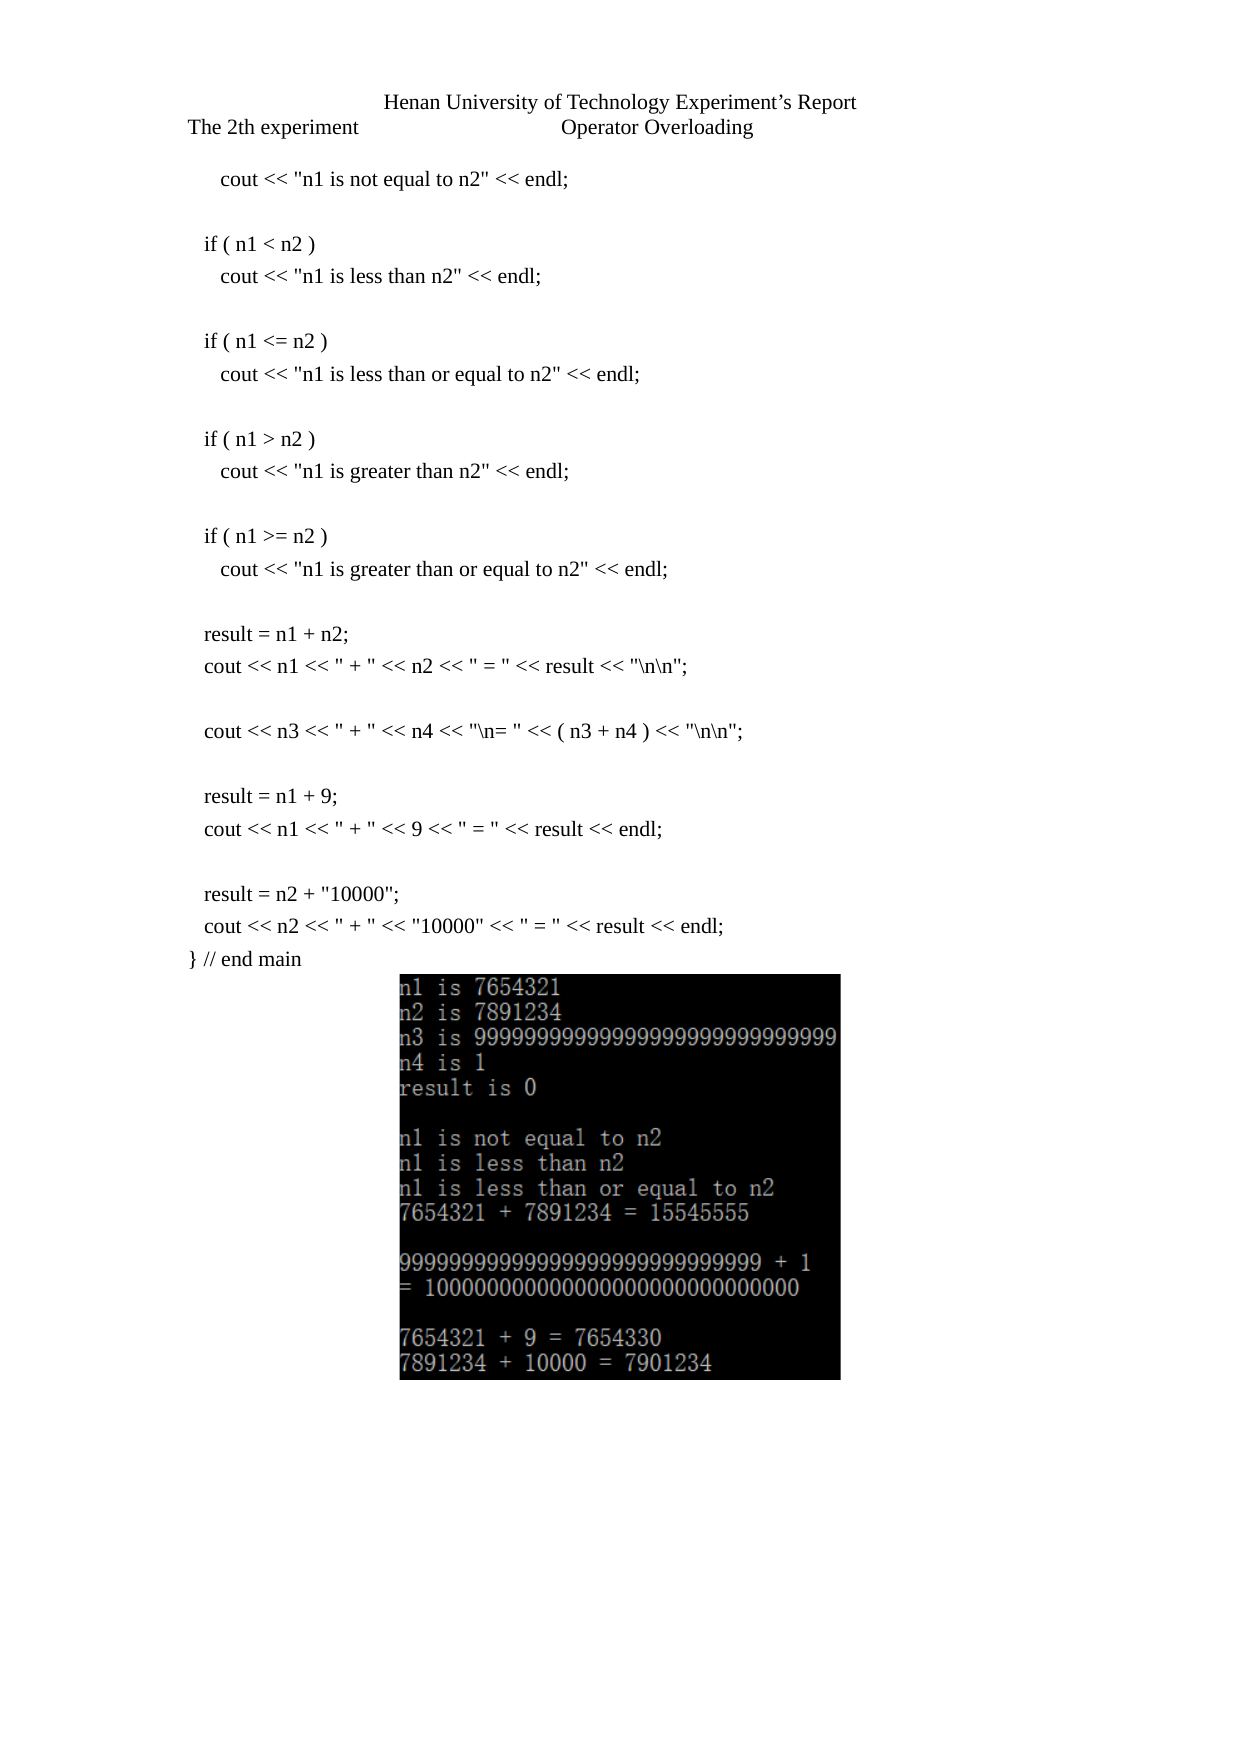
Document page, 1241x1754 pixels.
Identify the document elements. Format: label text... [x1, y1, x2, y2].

text cout << n2 << " + " << "10000" << " = " << result << endl; [187, 909, 1053, 942]
picture [399, 974, 841, 1380]
text if ( n1 < n2 ) [187, 227, 1053, 259]
text result = n2 + "10000"; [187, 877, 1053, 909]
text cout << "n1 is greater than n2" << endl; [187, 454, 1053, 487]
text cout << "n1 is not equal to n2" << endl; [187, 162, 1053, 194]
text cout << n1 << " + " << 9 << " = " << result << endl; [187, 812, 1053, 844]
text } // end main [187, 942, 1053, 974]
text if ( n1 >= n2 ) [187, 519, 1053, 552]
text if ( n1 <= n2 ) [187, 324, 1053, 357]
text cout << n3 << " + " << n4 << "\n= " << ( n3 + n4 ) << "\n\n"; [187, 714, 1053, 747]
text result = n1 + 9; [187, 779, 1053, 812]
text cout << "n1 is less than or equal to n2" << endl; [187, 357, 1053, 389]
text cout << n1 << " + " << n2 << " = " << result << "\n\n"; [187, 649, 1053, 682]
text if ( n1 > n2 ) [187, 422, 1053, 454]
text result = n1 + n2; [187, 617, 1053, 649]
text cout << "n1 is less than n2" << endl; [187, 259, 1053, 292]
text cout << "n1 is greater than or equal to n2" << endl; [187, 552, 1053, 584]
